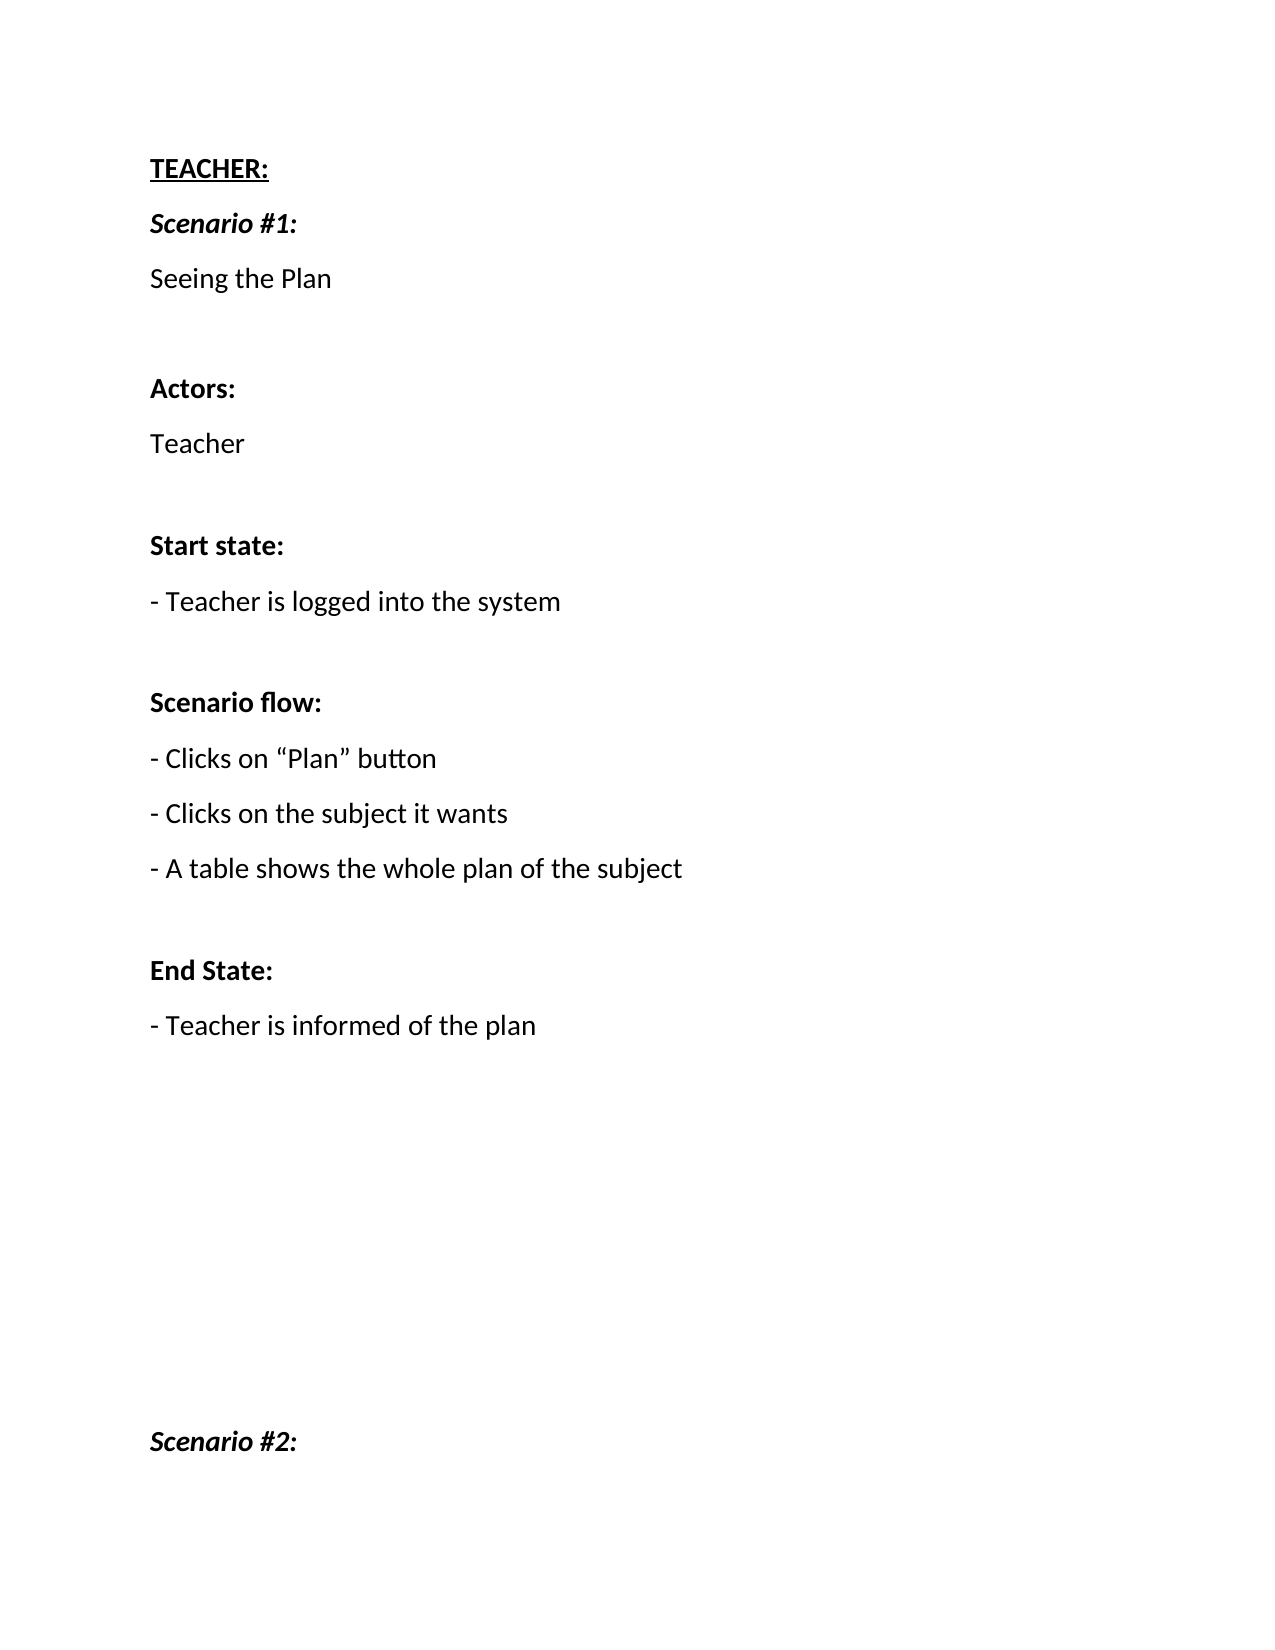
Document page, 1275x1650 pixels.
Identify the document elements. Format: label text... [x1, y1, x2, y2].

text - Teacher is logged into the system [150, 583, 1125, 618]
text - A table shows the whole plan of the subject [150, 850, 1125, 886]
text Scenario flow: [150, 684, 1125, 720]
text Start state: [150, 527, 1125, 563]
text - Clicks on the subject it wants [150, 795, 1125, 830]
text TEACHER: [150, 150, 1125, 186]
text - Teacher is informed of the plan [150, 1007, 1125, 1043]
text - Clicks on “Plan” button [150, 740, 1125, 775]
text Seeing the Plan [150, 260, 1125, 296]
text Teacher [150, 426, 1125, 461]
text Actors: [150, 370, 1125, 406]
text Scenario #1: [150, 205, 1125, 241]
text End State: [150, 952, 1125, 987]
text Scenario #2: [150, 1423, 1125, 1459]
